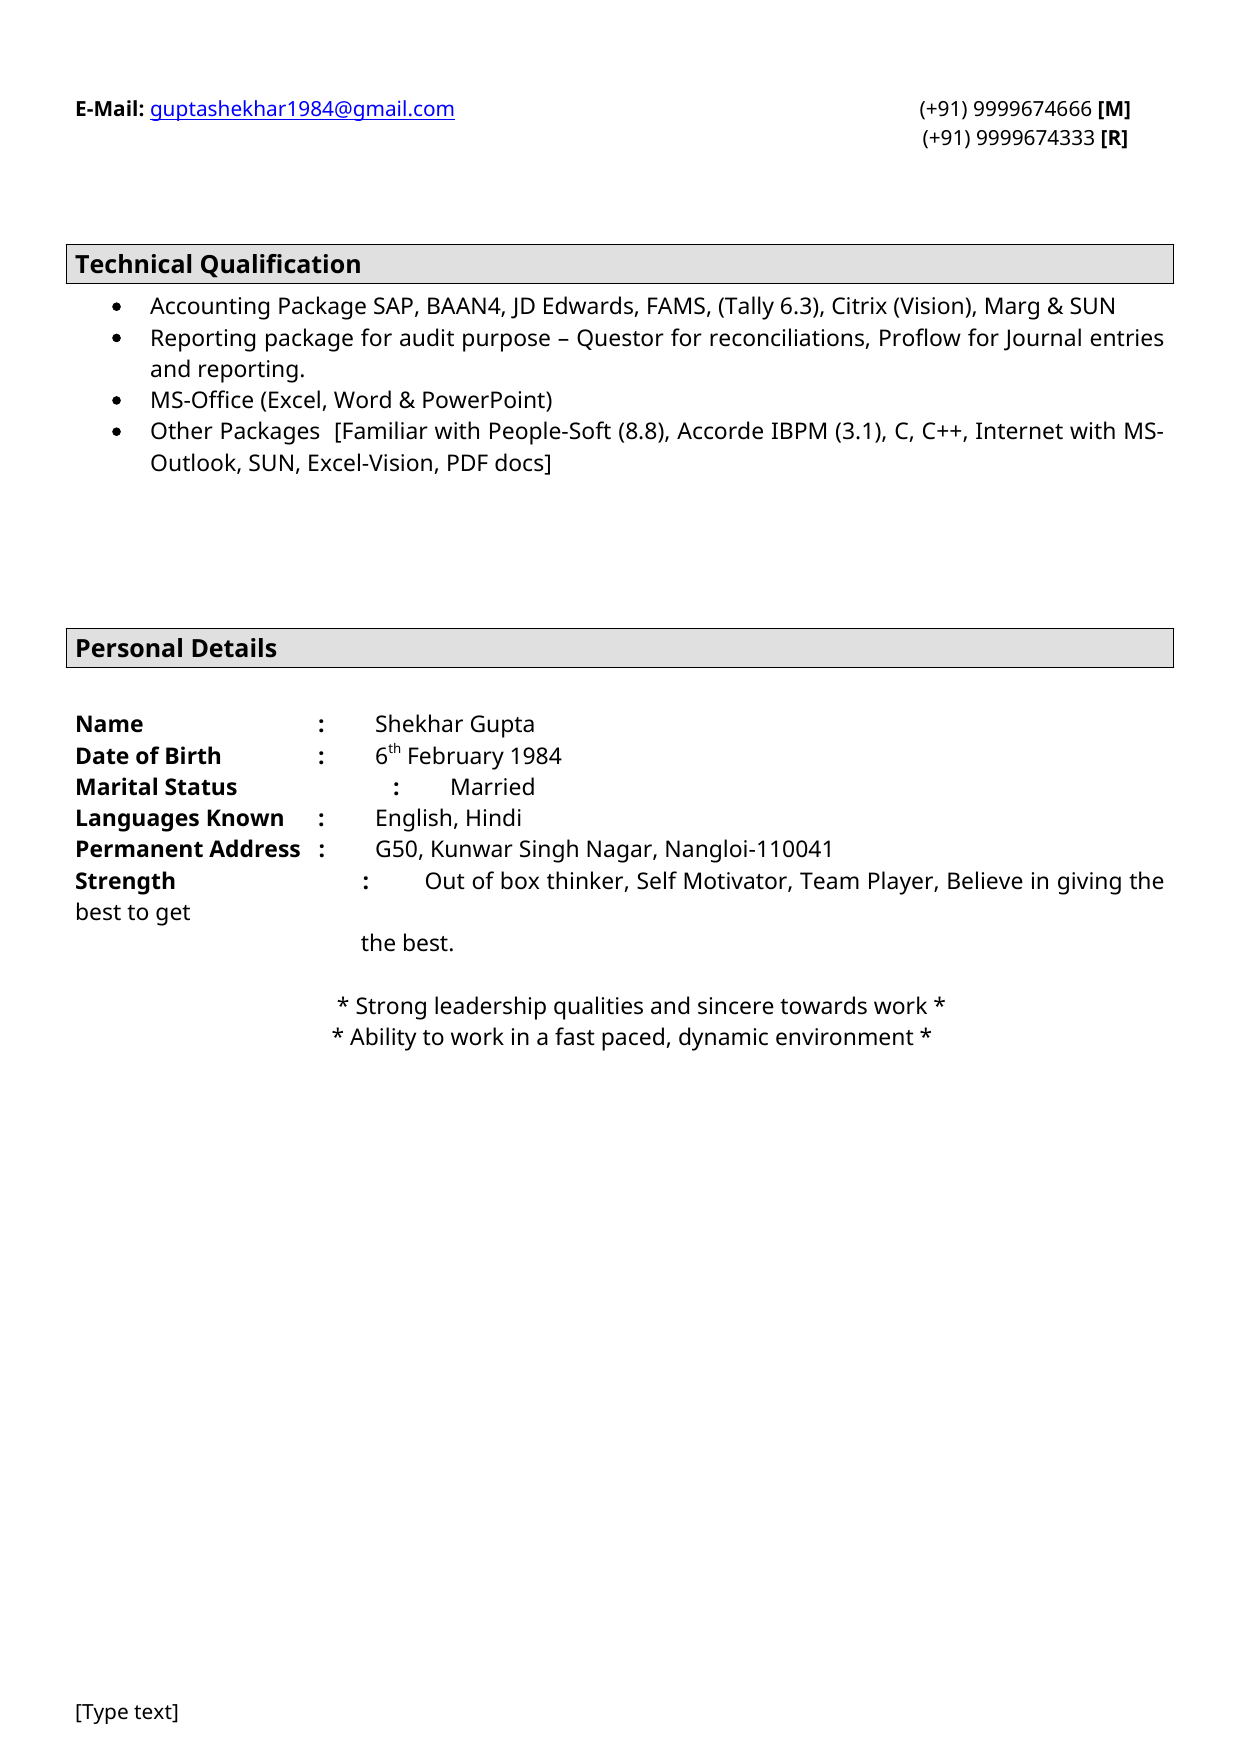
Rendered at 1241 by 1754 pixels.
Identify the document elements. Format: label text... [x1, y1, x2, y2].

text Languages Known : English, Hindi [75, 802, 1165, 833]
text Permanent Address : G50, Kunwar Singh Nagar, Nangloi-110041 [75, 833, 1165, 865]
list MS-Office (Excel, Word & PowerPoint) [112, 384, 1165, 415]
text Strength : Out of box thinker, Self Motivator, Team Player, Believe in giving the best to get [75, 865, 1165, 927]
list Other Packages [Familiar with People-Soft (8.8), Accorde IBPM (3.1), C, C++, Internet with MS-Outlook, SUN, Excel-Vision, PDF docs] [112, 415, 1165, 478]
text Marital Status : Married [75, 771, 1165, 802]
text the best. [75, 927, 1165, 958]
text * Strong leadership qualities and sincere towards work * [75, 990, 1165, 1021]
list Accounting Package SAP, BAAN4, JD Edwards, FAMS, (Tally 6.3), Citrix (Vision), Marg & SUN [112, 290, 1165, 322]
text Name : Shekhar Gupta [75, 708, 1165, 740]
text * Ability to work in a fast paced, dynamic environment * [75, 1021, 1165, 1052]
list Reporting package for audit purpose – Questor for reconciliations, Proflow for Journal entries and reporting. [112, 322, 1165, 384]
text Technical Qualification [67, 245, 1173, 283]
text Personal Details [67, 629, 1173, 667]
text Date of Birth : 6th February 1984 [75, 740, 1165, 771]
